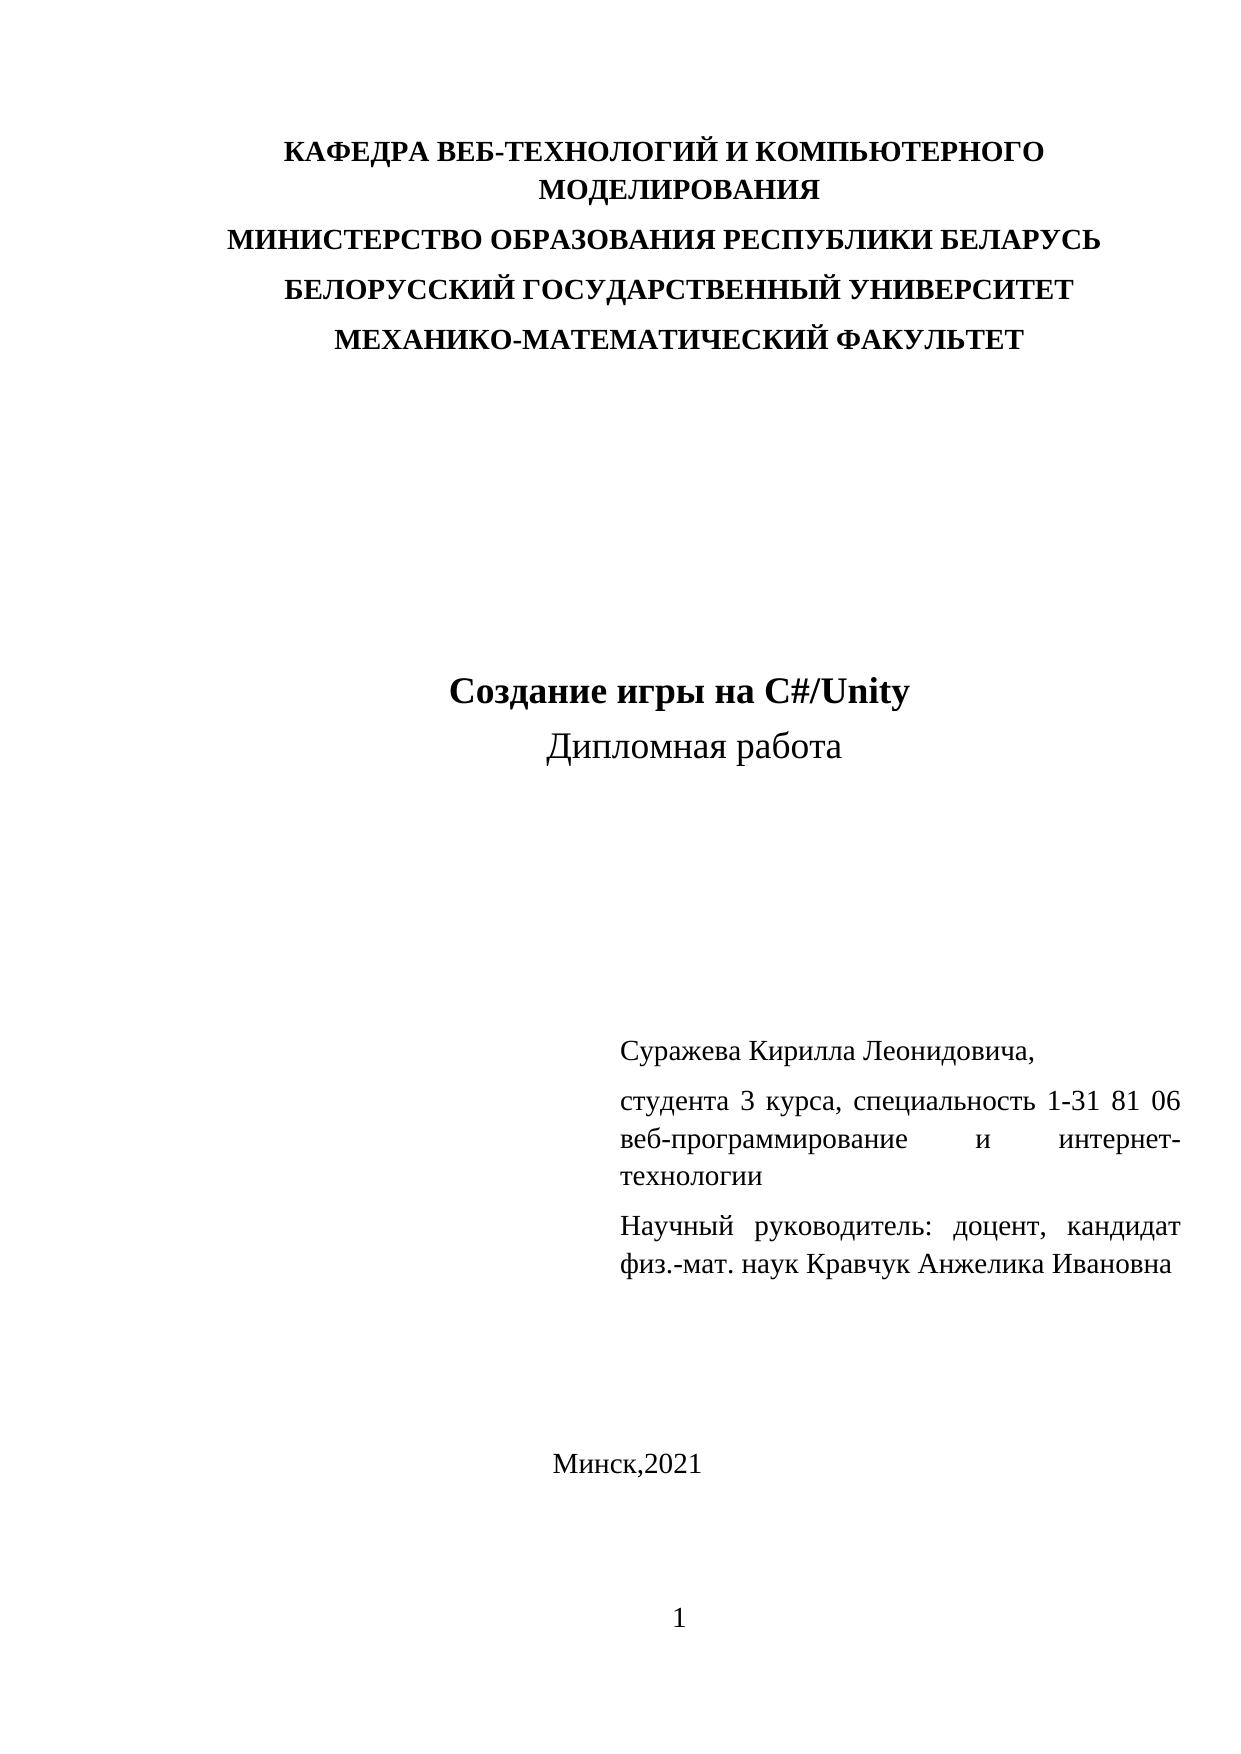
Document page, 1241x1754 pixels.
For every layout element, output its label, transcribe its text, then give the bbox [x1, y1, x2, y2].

text БЕЛОРУССКИЙ ГОСУДАРСТВЕННЫЙ УНИВЕРСИТЕТ [177, 268, 1181, 306]
text Научный руководитель: доцент, кандидат физ.-мат. наук Кравчук Анжелика Ивановна [620, 1204, 1181, 1279]
text студента 3 курса, специальность 1-31 81 06 веб-программирование и интернет-технологии [620, 1079, 1181, 1192]
text МИНИСТЕРСТВО ОБРАЗОВАНИЯ РЕСПУБЛИКИ БЕЛАРУСЬ [148, 218, 1181, 256]
text Минск,2021 [177, 1442, 1181, 1479]
text Создание игры на С#/Unity [177, 668, 1181, 711]
text КАФЕДРА ВЕБ-ТЕХНОЛОГИЙ И КОМПЬЮТЕРНОГО МОДЕЛИРОВАНИЯ [148, 131, 1181, 206]
text Дипломная работа [177, 724, 1181, 767]
text Суражева Кирилла Леонидовича, [620, 1029, 1181, 1067]
text МЕХАНИКО-МАТЕМАТИЧЕСКИЙ ФАКУЛЬТЕТ [177, 318, 1181, 356]
